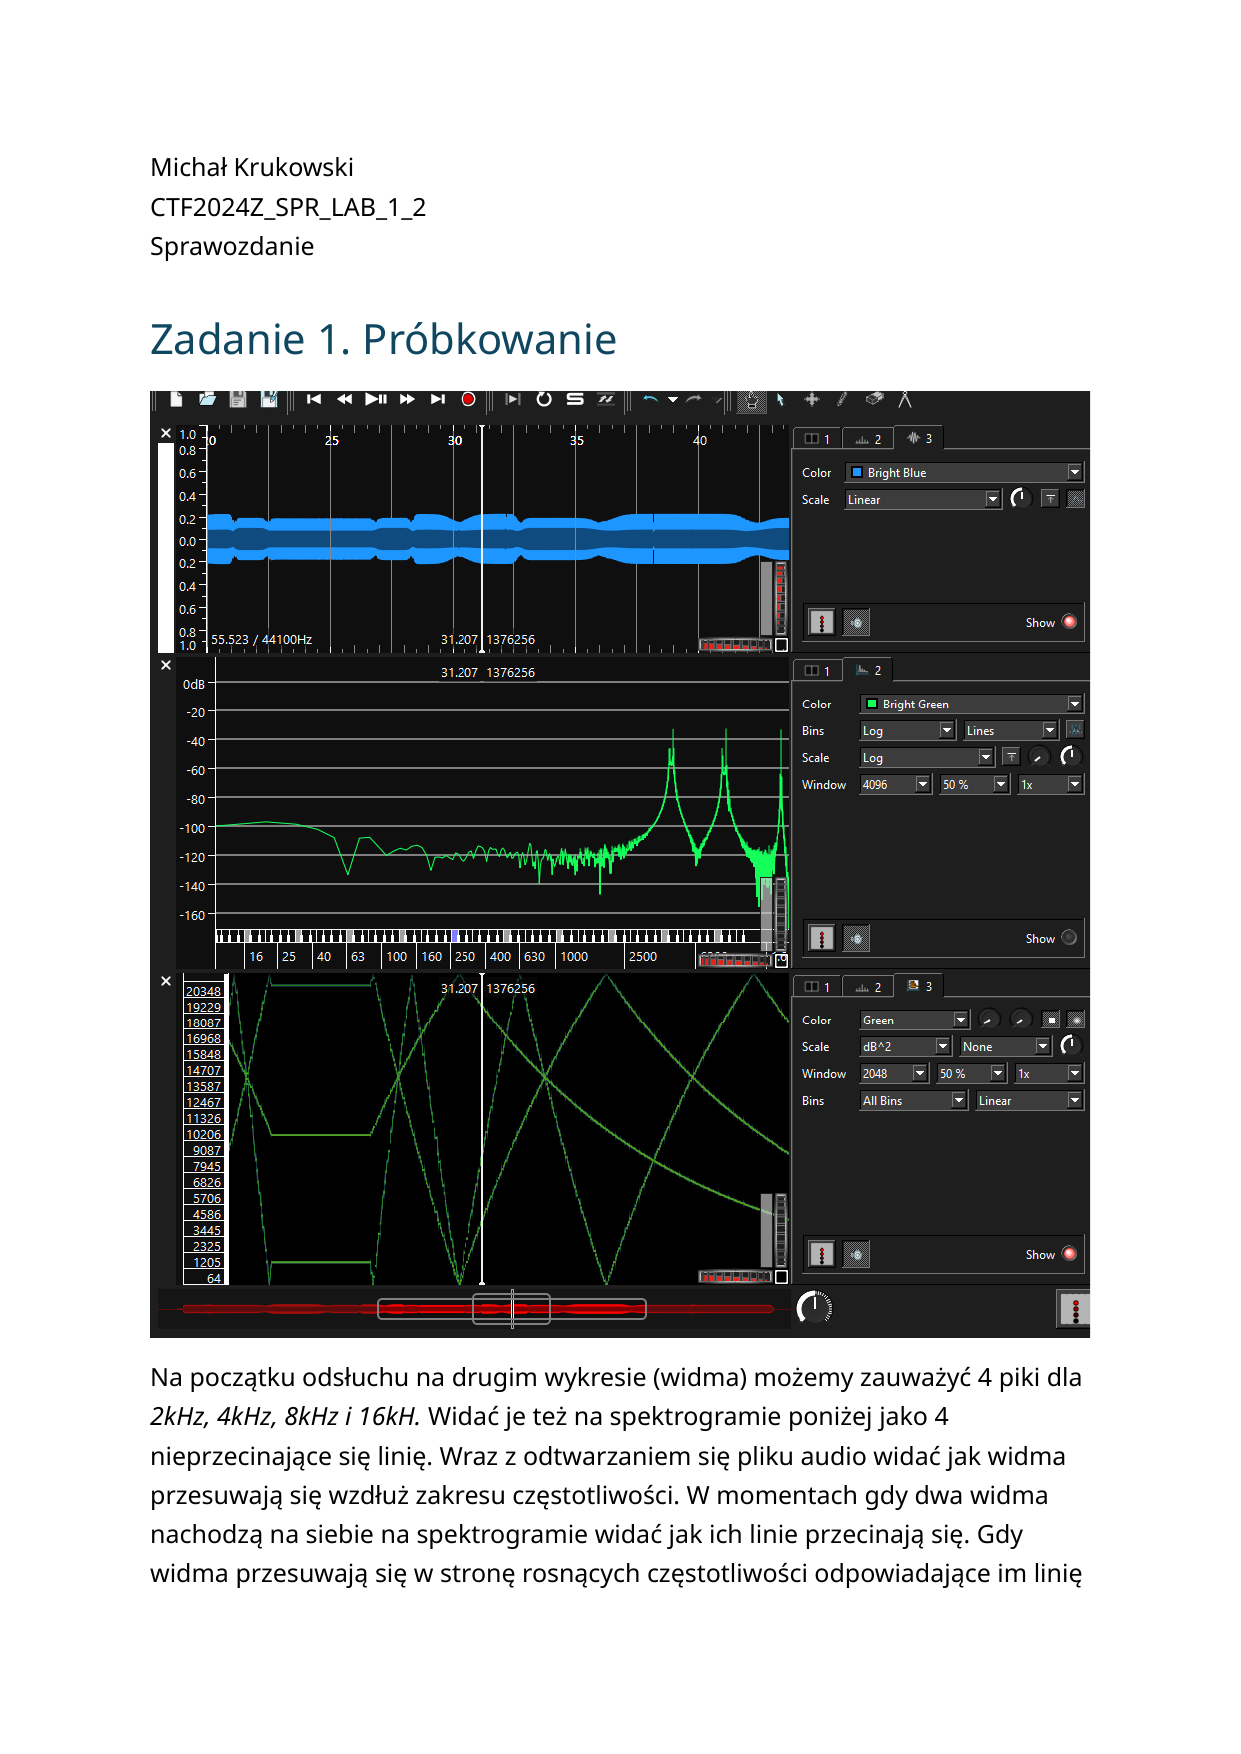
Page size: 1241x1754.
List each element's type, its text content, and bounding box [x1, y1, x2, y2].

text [150, 1360, 1090, 1590]
text Michał Krukowski CTF2024Z_SPR_LAB_1_2 Sprawozdanie Zadanie 1. Próbkowanie [150, 150, 1090, 367]
picture [150, 391, 1091, 1338]
